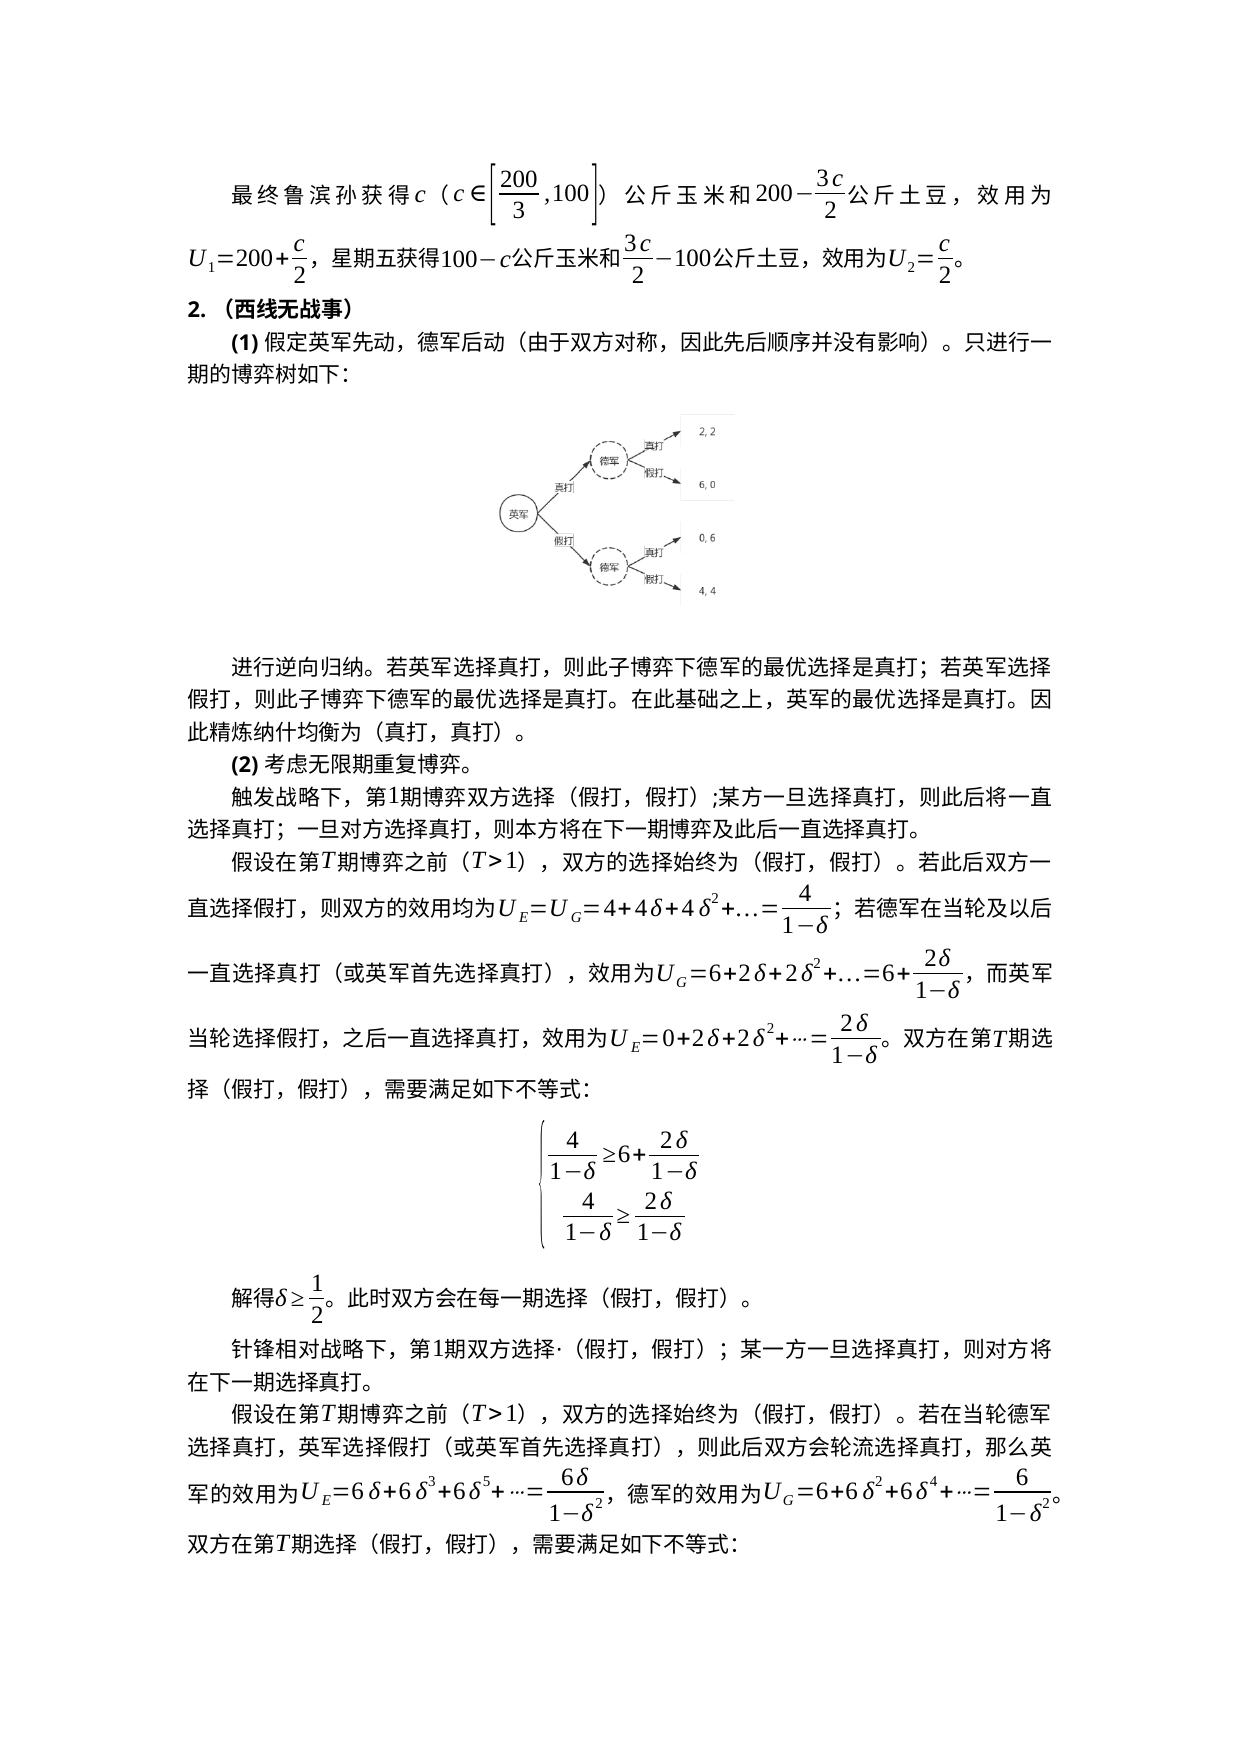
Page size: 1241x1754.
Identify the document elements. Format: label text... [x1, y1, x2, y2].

text (1) 假定英军先动，德军后动（由于双方对称，因此先后顺序并没有影响）。只进行一期的博弈树如下： [187, 324, 1053, 389]
picture [474, 389, 767, 639]
text 假设在第期博弈之前（），双方的选择始终为（假打，假打）。若此后双方一直选择假打，则双方的效用均为；若德军在当轮及以后一直选择真打（或英军首先选择真打），效用为，而英军当轮选择假打，之后一直选择真打，效用为。双方在第期选择（假打，假打），需要满足如下不等式： [187, 844, 1053, 1104]
text 进行逆向归纳。若英军选择真打，则此子博弈下德军的最优选择是真打；若英军选择假打，则此子博弈下德军的最优选择是真打。在此基础之上，英军的最优选择是真打。因此精炼纳什均衡为（真打，真打）。 [187, 649, 1053, 747]
text (2) 考虑无限期重复博弈。 [187, 747, 1053, 779]
text 2. （西线无战事） [187, 292, 1053, 324]
text 触发战略下，第期博弈双方选择（假打，假打）;某方一旦选择真打，则此后将一直选择真打；一旦对方选择真打，则本方将在下一期博弈及此后一直选择真打。 [187, 779, 1053, 844]
text 针锋相对战略下，第期双方选择·（假打，假打）；某一方一旦选择真打，则对方将在下一期选择真打。 [187, 1332, 1053, 1397]
text 假设在第期博弈之前（），双方的选择始终为（假打，假打）。若在当轮德军选择真打，英军选择假打（或英军首先选择真打），则此后双方会轮流选择真打，那么英军的效用为，德军的效用为。双方在第期选择（假打，假打），需要满足如下不等式： [187, 1397, 1053, 1559]
text 解得。此时双方会在每一期选择（假打，假打）。 [187, 1267, 1053, 1332]
text 最终鲁滨孙获得（）公斤玉米和公斤土豆，效用为，星期五获得公斤玉米和公斤土豆，效用为。 [187, 162, 1053, 292]
